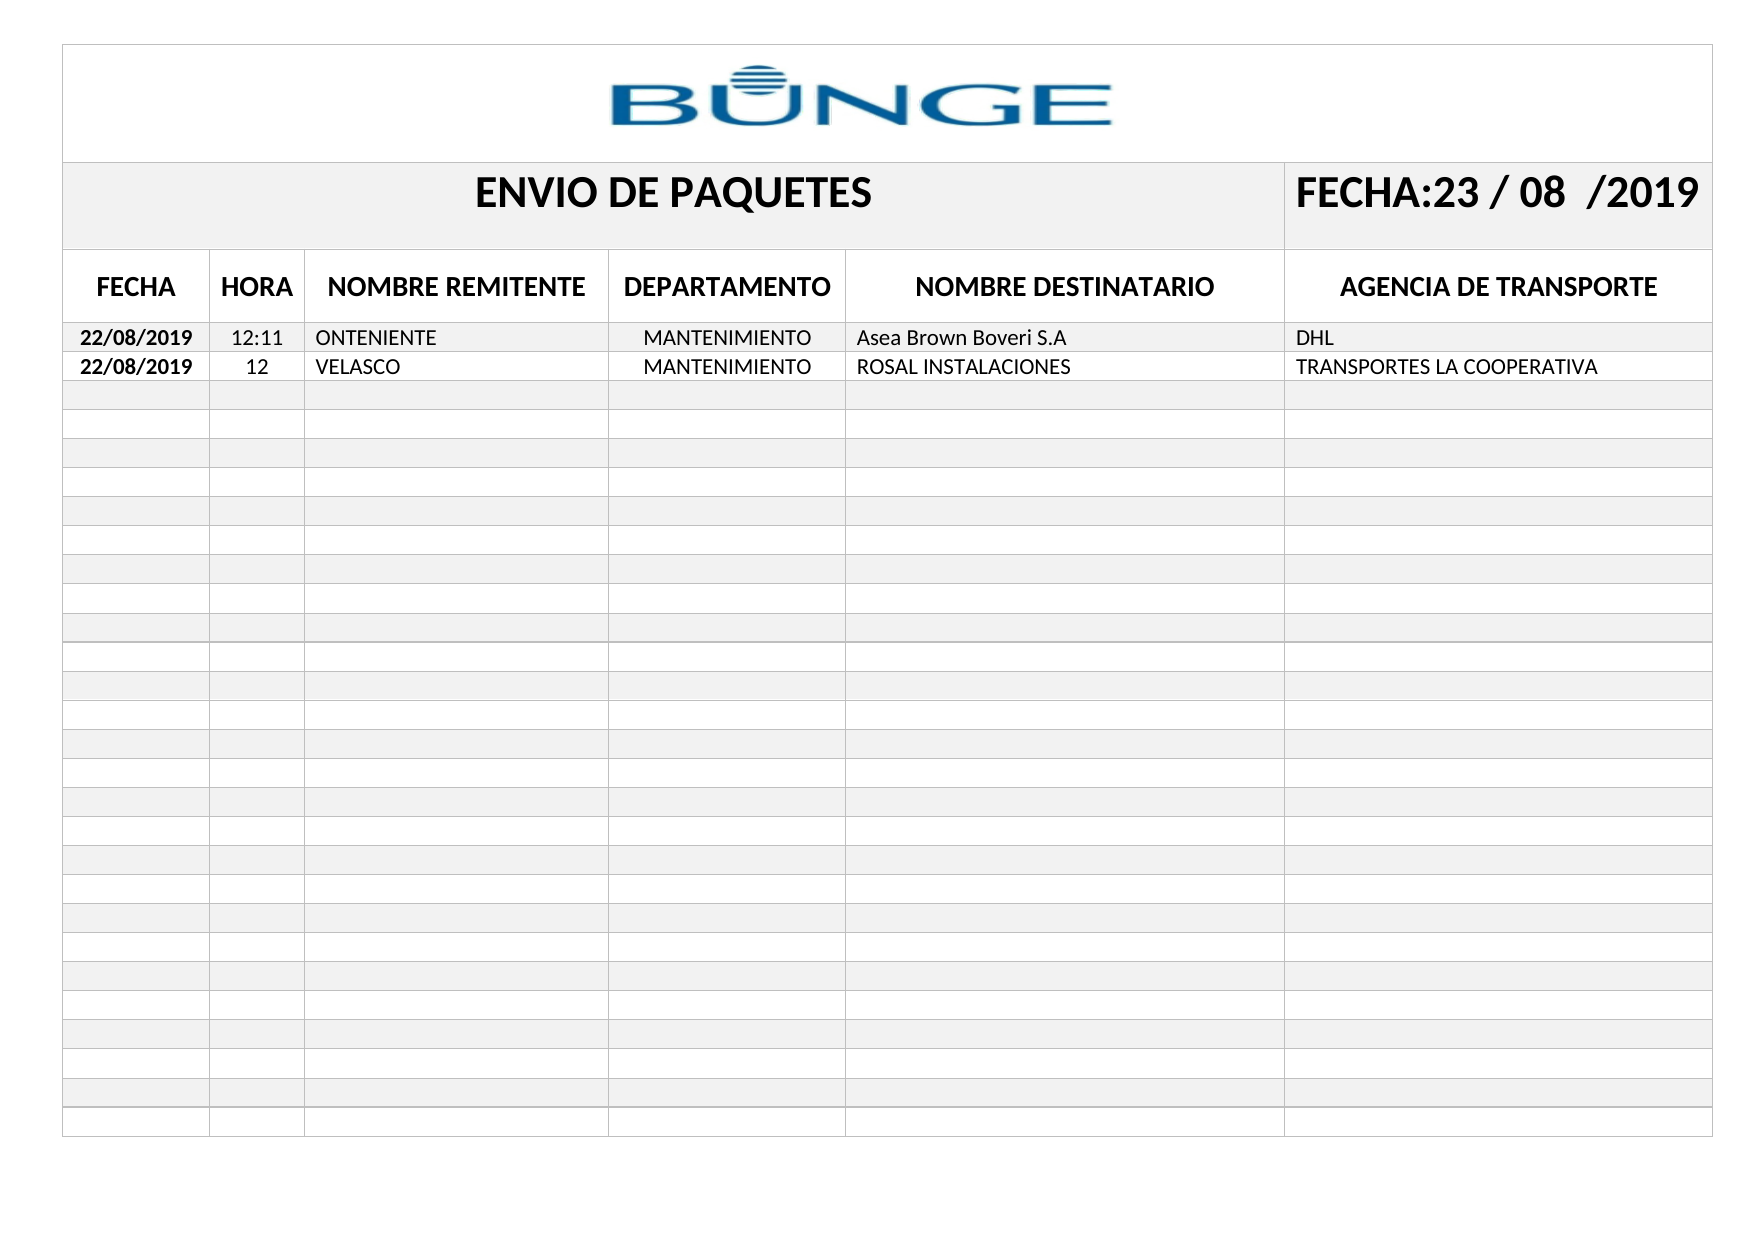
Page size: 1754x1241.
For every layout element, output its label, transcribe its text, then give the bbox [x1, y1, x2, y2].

table_cell [63, 962, 209, 990]
table_cell ENVIO DE PAQUETES [63, 163, 1284, 248]
table_cell [63, 555, 209, 583]
table_cell [210, 817, 304, 845]
table_cell [210, 1108, 304, 1136]
table_cell NOMBRE DESTINATARIO [846, 250, 1284, 322]
table_cell [210, 904, 304, 932]
table_cell [1285, 468, 1712, 496]
table_cell [609, 672, 845, 699]
table_cell [210, 1020, 304, 1048]
table_cell [305, 962, 608, 990]
table_cell [63, 1049, 209, 1077]
table_cell [63, 439, 209, 467]
table_cell [63, 904, 209, 932]
table_cell [63, 381, 209, 409]
table_cell [609, 817, 845, 845]
table_cell [846, 846, 1284, 874]
table_cell [1285, 1020, 1712, 1048]
table_cell [846, 584, 1284, 612]
table_cell ROSAL INSTALACIONES [846, 352, 1284, 380]
table_cell [305, 672, 608, 699]
table_cell DHL [1285, 323, 1712, 351]
table_cell [305, 1049, 608, 1077]
table_cell [846, 991, 1284, 1019]
table_header [63, 45, 1712, 162]
table_cell [846, 962, 1284, 990]
table_cell [63, 730, 209, 758]
table_cell [63, 788, 209, 816]
table_cell [210, 701, 304, 729]
table_cell [305, 701, 608, 729]
table_cell AGENCIA DE TRANSPORTE [1285, 250, 1712, 322]
table_cell [609, 1020, 845, 1048]
table_cell [1285, 875, 1712, 903]
table_cell [210, 643, 304, 671]
table_cell [609, 991, 845, 1019]
table_cell [609, 1108, 845, 1136]
table_cell [63, 497, 209, 525]
table_cell [210, 788, 304, 816]
table_cell [1285, 933, 1712, 961]
table_cell [846, 904, 1284, 932]
table_cell [846, 439, 1284, 467]
picture [604, 57, 1119, 136]
table_cell [305, 904, 608, 932]
table_cell [1285, 962, 1712, 990]
table_cell [609, 875, 845, 903]
table_cell MANTENIMIENTO [609, 323, 845, 351]
table_cell [1285, 584, 1712, 612]
table_cell [305, 875, 608, 903]
table_cell [1285, 1049, 1712, 1077]
table_cell [305, 846, 608, 874]
table_cell [1285, 410, 1712, 438]
table_cell [846, 1108, 1284, 1136]
table_cell MANTENIMIENTO [609, 352, 845, 380]
table_cell [210, 555, 304, 583]
table_cell 12:11 [210, 323, 304, 351]
table_cell [846, 672, 1284, 699]
table_cell [210, 730, 304, 758]
table_cell [210, 526, 304, 554]
table_cell [305, 584, 608, 612]
table_cell DEPARTAMENTO [609, 250, 845, 322]
table_cell [1285, 497, 1712, 525]
table_cell [1285, 555, 1712, 583]
table_cell HORA [210, 250, 304, 322]
table_cell [846, 381, 1284, 409]
table_cell [846, 526, 1284, 554]
table_cell [846, 759, 1284, 787]
table_cell [1285, 381, 1712, 409]
table_cell [210, 468, 304, 496]
table_cell 22/08/2019 [63, 323, 209, 351]
table_cell [305, 468, 608, 496]
table_cell [305, 817, 608, 845]
table_cell [305, 788, 608, 816]
table_cell [305, 1108, 608, 1136]
table_cell [609, 410, 845, 438]
table_cell [210, 1079, 304, 1106]
table_cell [210, 584, 304, 612]
table_cell Asea Brown Boveri S.A [846, 323, 1284, 351]
table_cell [63, 933, 209, 961]
table_cell [846, 933, 1284, 961]
table_cell [846, 1079, 1284, 1106]
table_cell [846, 1049, 1284, 1077]
table_cell TRANSPORTES LA COOPERATIVA [1285, 352, 1712, 380]
table_cell [609, 439, 845, 467]
table_cell VELASCO [305, 352, 608, 380]
table_cell [1285, 672, 1712, 699]
table_cell [846, 817, 1284, 845]
table_cell [210, 759, 304, 787]
table_cell 12 [210, 352, 304, 380]
table_cell [1285, 904, 1712, 932]
table_cell [609, 788, 845, 816]
table_cell ONTENIENTE [305, 323, 608, 351]
table_cell [609, 584, 845, 612]
table_cell [609, 904, 845, 932]
table_cell [305, 991, 608, 1019]
table_cell [609, 962, 845, 990]
table_cell [609, 497, 845, 525]
table_cell [210, 614, 304, 641]
table_cell [609, 555, 845, 583]
table_cell [63, 526, 209, 554]
table_cell [609, 526, 845, 554]
table_cell [210, 846, 304, 874]
table_cell [1285, 1079, 1712, 1106]
table_cell [609, 614, 845, 641]
table_cell [1285, 759, 1712, 787]
table_cell [609, 701, 845, 729]
table_cell [210, 1049, 304, 1077]
table_cell [609, 1049, 845, 1077]
table_cell [210, 672, 304, 699]
table_cell [846, 614, 1284, 641]
table_cell [609, 846, 845, 874]
table_cell [609, 933, 845, 961]
table_cell [210, 439, 304, 467]
table_cell [63, 1079, 209, 1106]
table_cell [609, 468, 845, 496]
table_cell [305, 497, 608, 525]
table_cell 22/08/2019 [63, 352, 209, 380]
table_cell [609, 381, 845, 409]
table_cell [1285, 701, 1712, 729]
table_cell [305, 555, 608, 583]
table_cell [210, 410, 304, 438]
table_cell [63, 1108, 209, 1136]
table_cell [305, 730, 608, 758]
table_cell [63, 584, 209, 612]
table_cell [305, 526, 608, 554]
table_cell [63, 817, 209, 845]
table_cell [1285, 614, 1712, 641]
table_cell [846, 701, 1284, 729]
table_cell [63, 643, 209, 671]
table_cell [305, 1020, 608, 1048]
table_cell [210, 933, 304, 961]
table_cell [846, 555, 1284, 583]
table_cell [1285, 730, 1712, 758]
table_cell [1285, 526, 1712, 554]
table_cell [63, 701, 209, 729]
table_cell [846, 410, 1284, 438]
table_cell [846, 1020, 1284, 1048]
table_cell [63, 468, 209, 496]
table_cell [63, 759, 209, 787]
table_cell [846, 730, 1284, 758]
table_cell FECHA [63, 250, 209, 322]
table_cell [210, 497, 304, 525]
table_cell [1285, 1108, 1712, 1136]
table_cell [63, 410, 209, 438]
table_cell [609, 643, 845, 671]
table_cell FECHA:23 / 08 /2019 [1285, 163, 1712, 248]
table_cell [609, 730, 845, 758]
table_cell [63, 875, 209, 903]
table_cell [210, 991, 304, 1019]
table_cell [846, 788, 1284, 816]
table_cell [63, 672, 209, 699]
table_cell [1285, 439, 1712, 467]
table_cell [1285, 991, 1712, 1019]
table_cell [1285, 788, 1712, 816]
table_cell [305, 410, 608, 438]
table_cell [609, 1079, 845, 1106]
table_cell [305, 643, 608, 671]
table_cell [210, 381, 304, 409]
table_cell NOMBRE REMITENTE [305, 250, 608, 322]
table_cell [1285, 643, 1712, 671]
table_cell [305, 439, 608, 467]
table_cell [210, 962, 304, 990]
table_cell [305, 1079, 608, 1106]
table_cell [846, 643, 1284, 671]
table_cell [846, 875, 1284, 903]
table_cell [63, 1020, 209, 1048]
table_cell [63, 991, 209, 1019]
table_cell [609, 759, 845, 787]
table_cell [1285, 817, 1712, 845]
table_cell [305, 759, 608, 787]
table_cell [210, 875, 304, 903]
table_cell [846, 468, 1284, 496]
table_cell [63, 614, 209, 641]
table_cell [305, 381, 608, 409]
table_cell [305, 933, 608, 961]
table_cell [305, 614, 608, 641]
table_cell [1285, 846, 1712, 874]
table_cell [63, 846, 209, 874]
table_cell [846, 497, 1284, 525]
